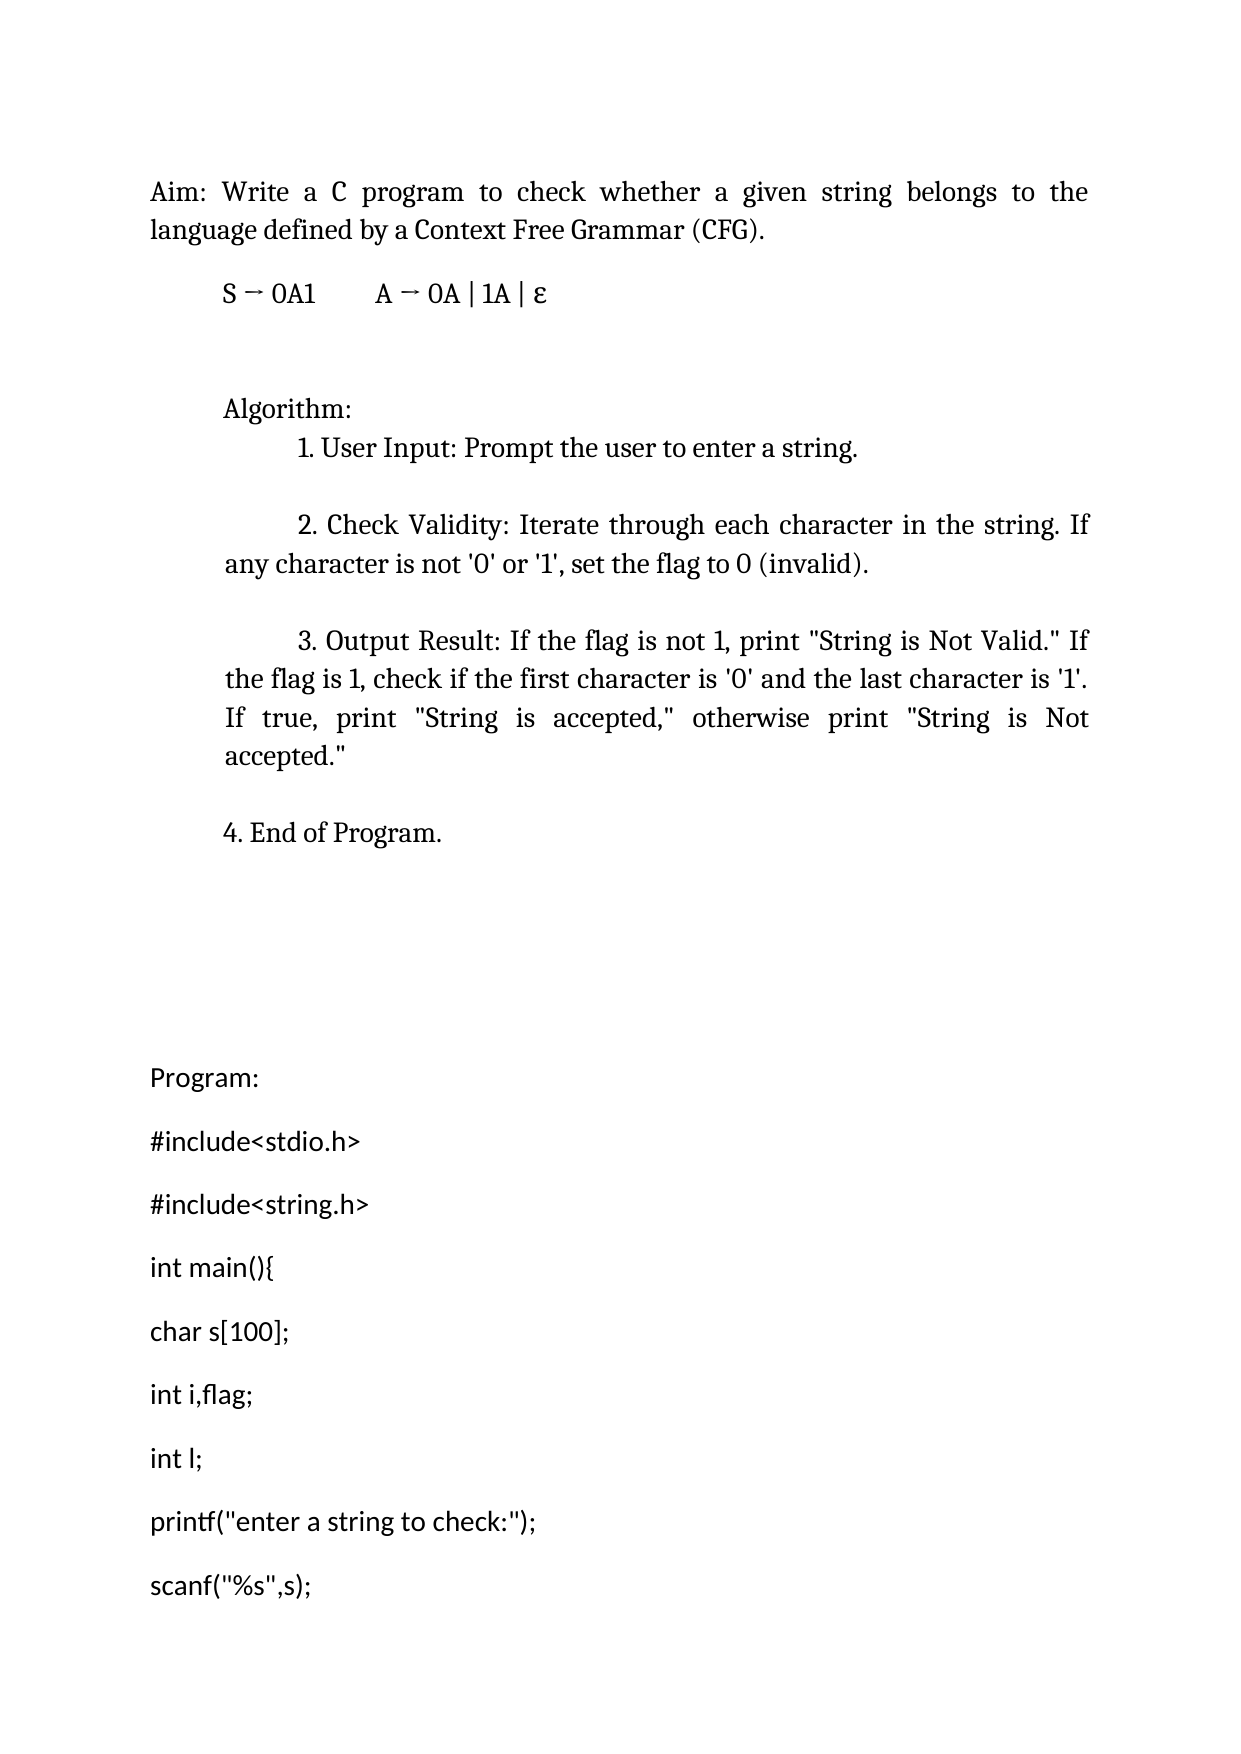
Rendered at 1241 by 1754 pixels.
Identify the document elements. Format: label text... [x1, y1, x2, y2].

text #include<string.h> [150, 1186, 1090, 1222]
text int main(){ [150, 1249, 1090, 1285]
list Algorithm: [150, 393, 1090, 426]
text int i,flag; [150, 1376, 1090, 1412]
text scanf("%s",s); [150, 1567, 1090, 1602]
text #include<stdio.h> [150, 1123, 1090, 1158]
text printf("enter a string to check:"); [150, 1503, 1090, 1539]
list 1. User Input: Prompt the user to enter a string. [225, 431, 1090, 465]
text Aim: Write a C program to check whether a given string belongs to the language defined by a Context Free Grammar (CFG). [150, 175, 1090, 247]
text int l; [150, 1440, 1090, 1476]
list 3. Output Result: If the flag is not 1, print "String is Not Valid." If the flag is 1, check if the first character is '0' and the last character is '1'. If true, print "String is accepted," otherwise print "String is Not accepted." [225, 624, 1090, 773]
list 2. Check Validity: Iterate through each character in the string. If any character is not '0' or '1', set the flag to 0 (invalid). [225, 508, 1090, 580]
list S → 0A1 A → 0A | 1A | ε [150, 277, 1090, 311]
text char s[100]; [150, 1313, 1090, 1349]
list 4. End of Program. [150, 817, 1090, 850]
text Program: [150, 1059, 1090, 1095]
